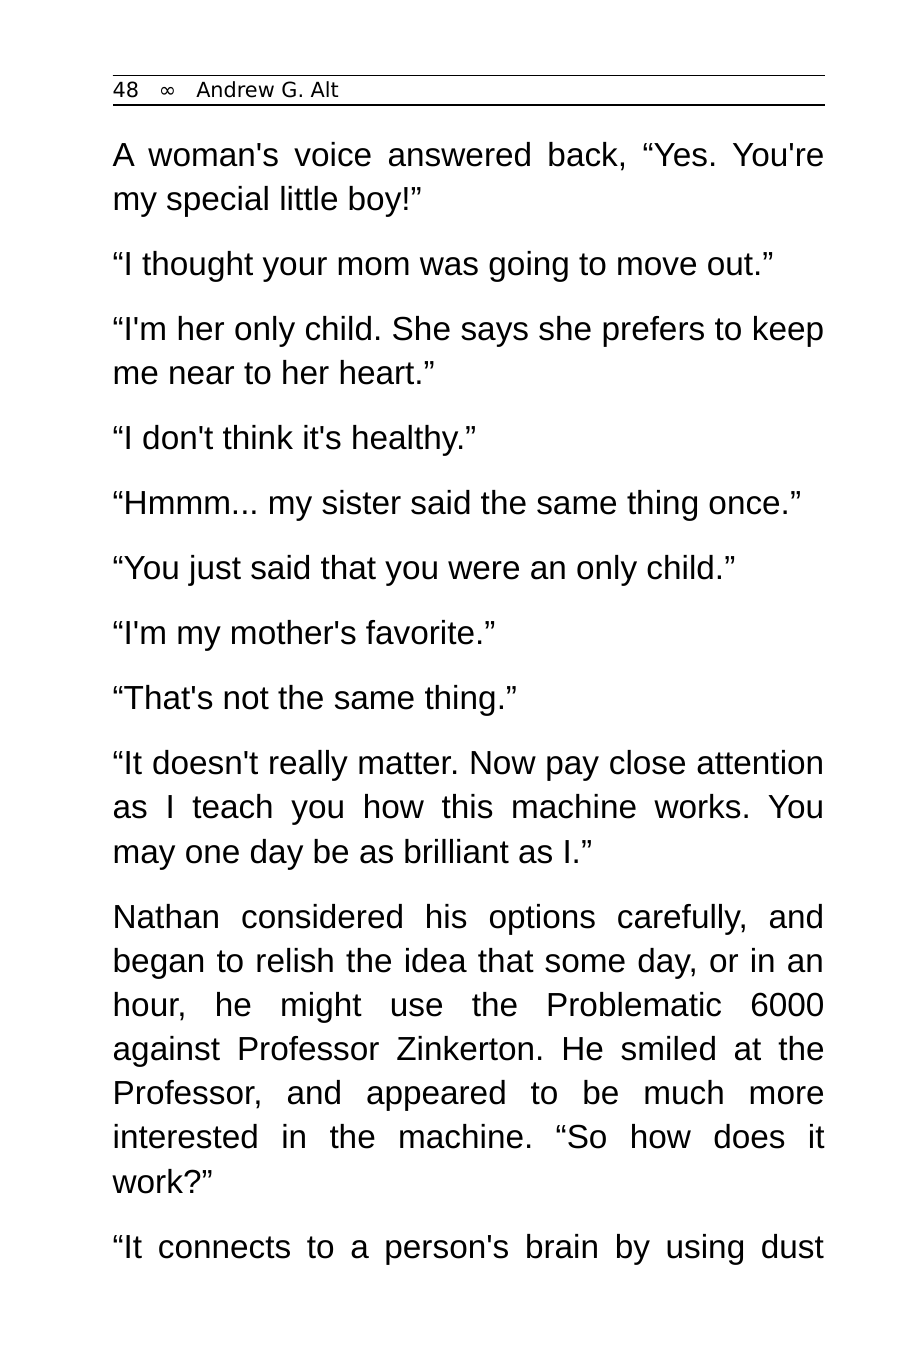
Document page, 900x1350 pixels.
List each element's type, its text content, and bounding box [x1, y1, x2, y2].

text “You just said that you were an only child.” [112, 548, 825, 587]
text “I don't think it's healthy.” [112, 418, 825, 457]
text Nathan considered his options carefully, and began to relish the idea that some day, or in an hour, he might use the Problematic 6000 against Professor Zinkerton. He smiled at the Professor, and appeared to be much more interested in the machine. “So how does it work?” [112, 897, 825, 1200]
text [112, 1227, 825, 1265]
text “Hmmm... my sister said the same thing once.” [112, 483, 825, 522]
text “It doesn't really matter. Now pay close attention as I teach you how this machine works. You may one day be as brilliant as I.” [112, 743, 825, 870]
text “That's not the same thing.” [112, 678, 825, 717]
text “I'm her only child. She says she prefers to keep me near to her heart.” [112, 309, 825, 392]
text “I'm my mother's favorite.” [112, 613, 825, 652]
text “I thought your mom was going to move out.” [112, 244, 825, 283]
text A woman's voice answered back, “Yes. You're my special little boy!” [112, 135, 825, 218]
